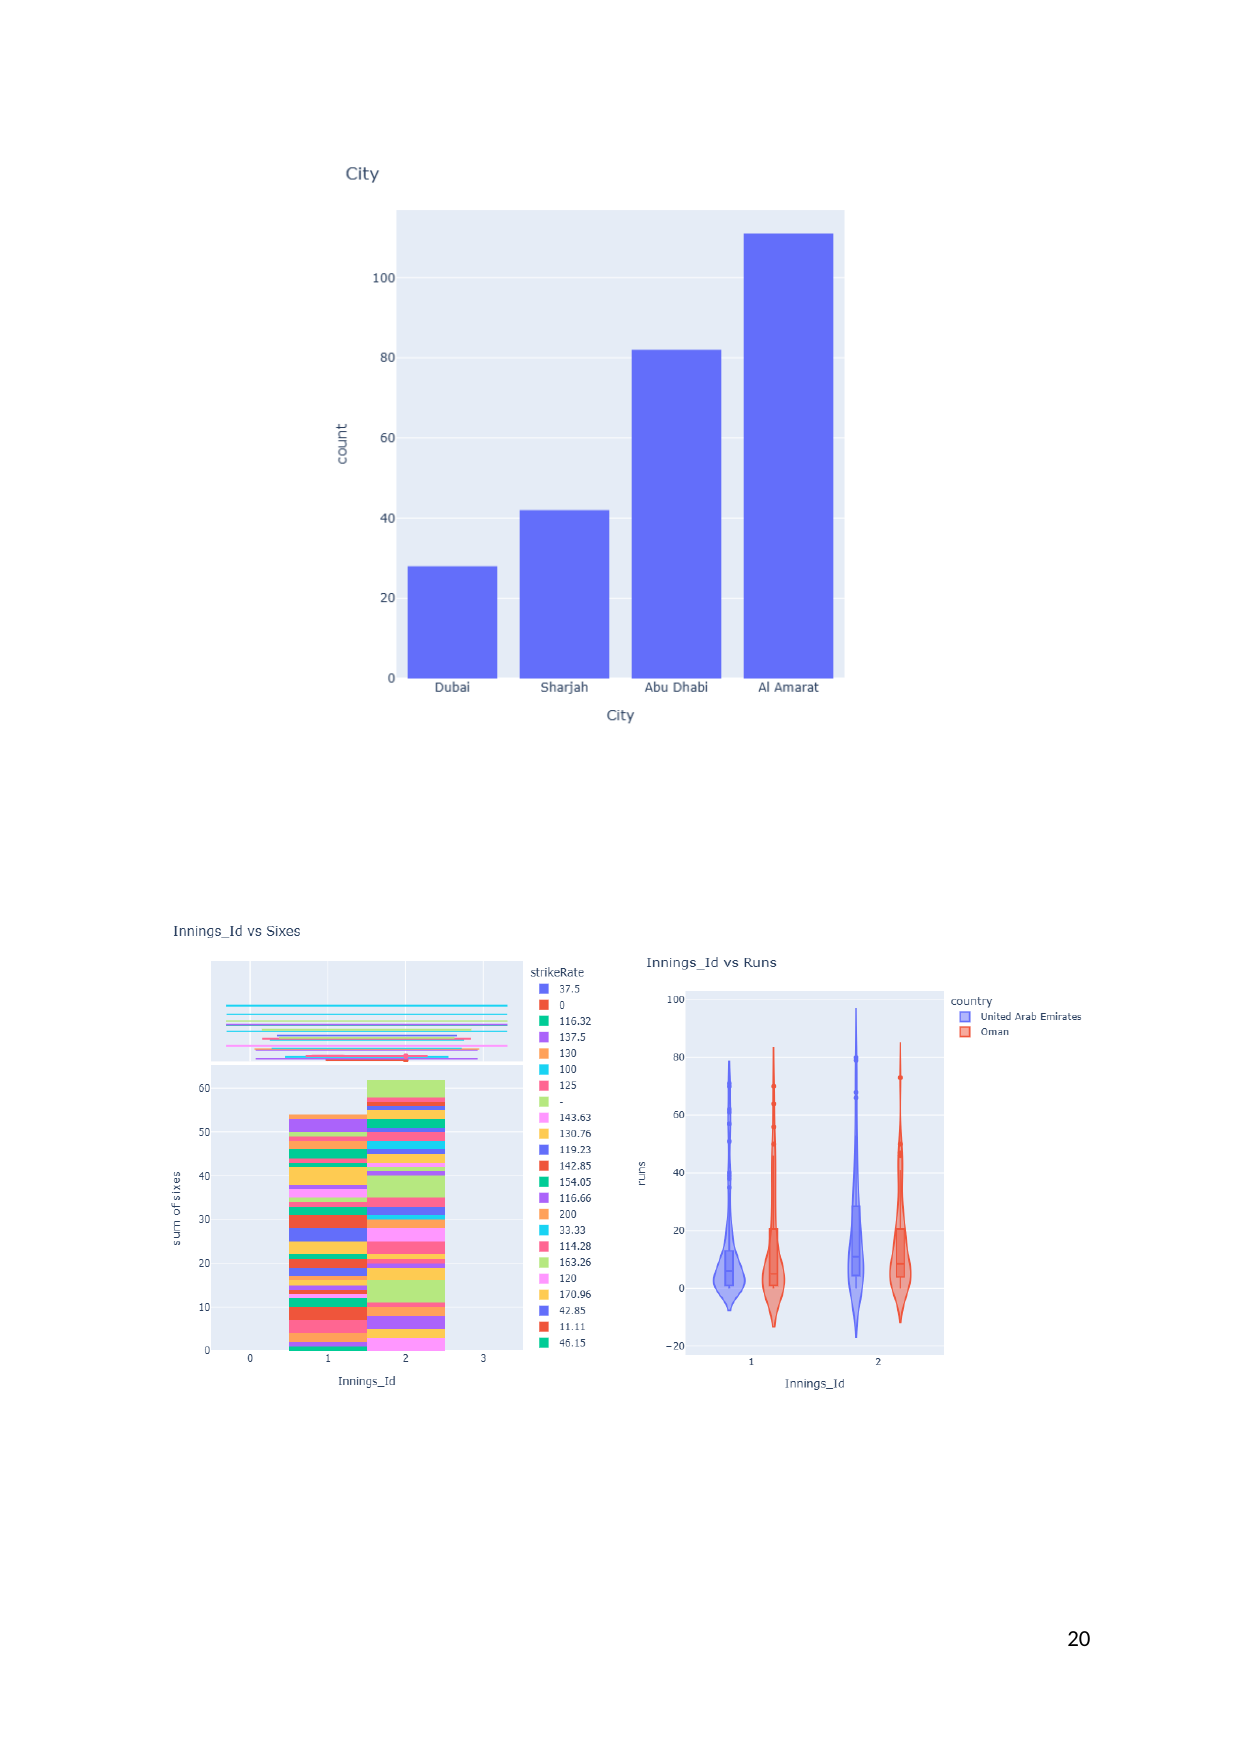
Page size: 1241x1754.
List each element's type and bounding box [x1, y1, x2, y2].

picture [315, 150, 925, 760]
picture [634, 943, 1084, 1418]
picture [150, 910, 604, 1418]
